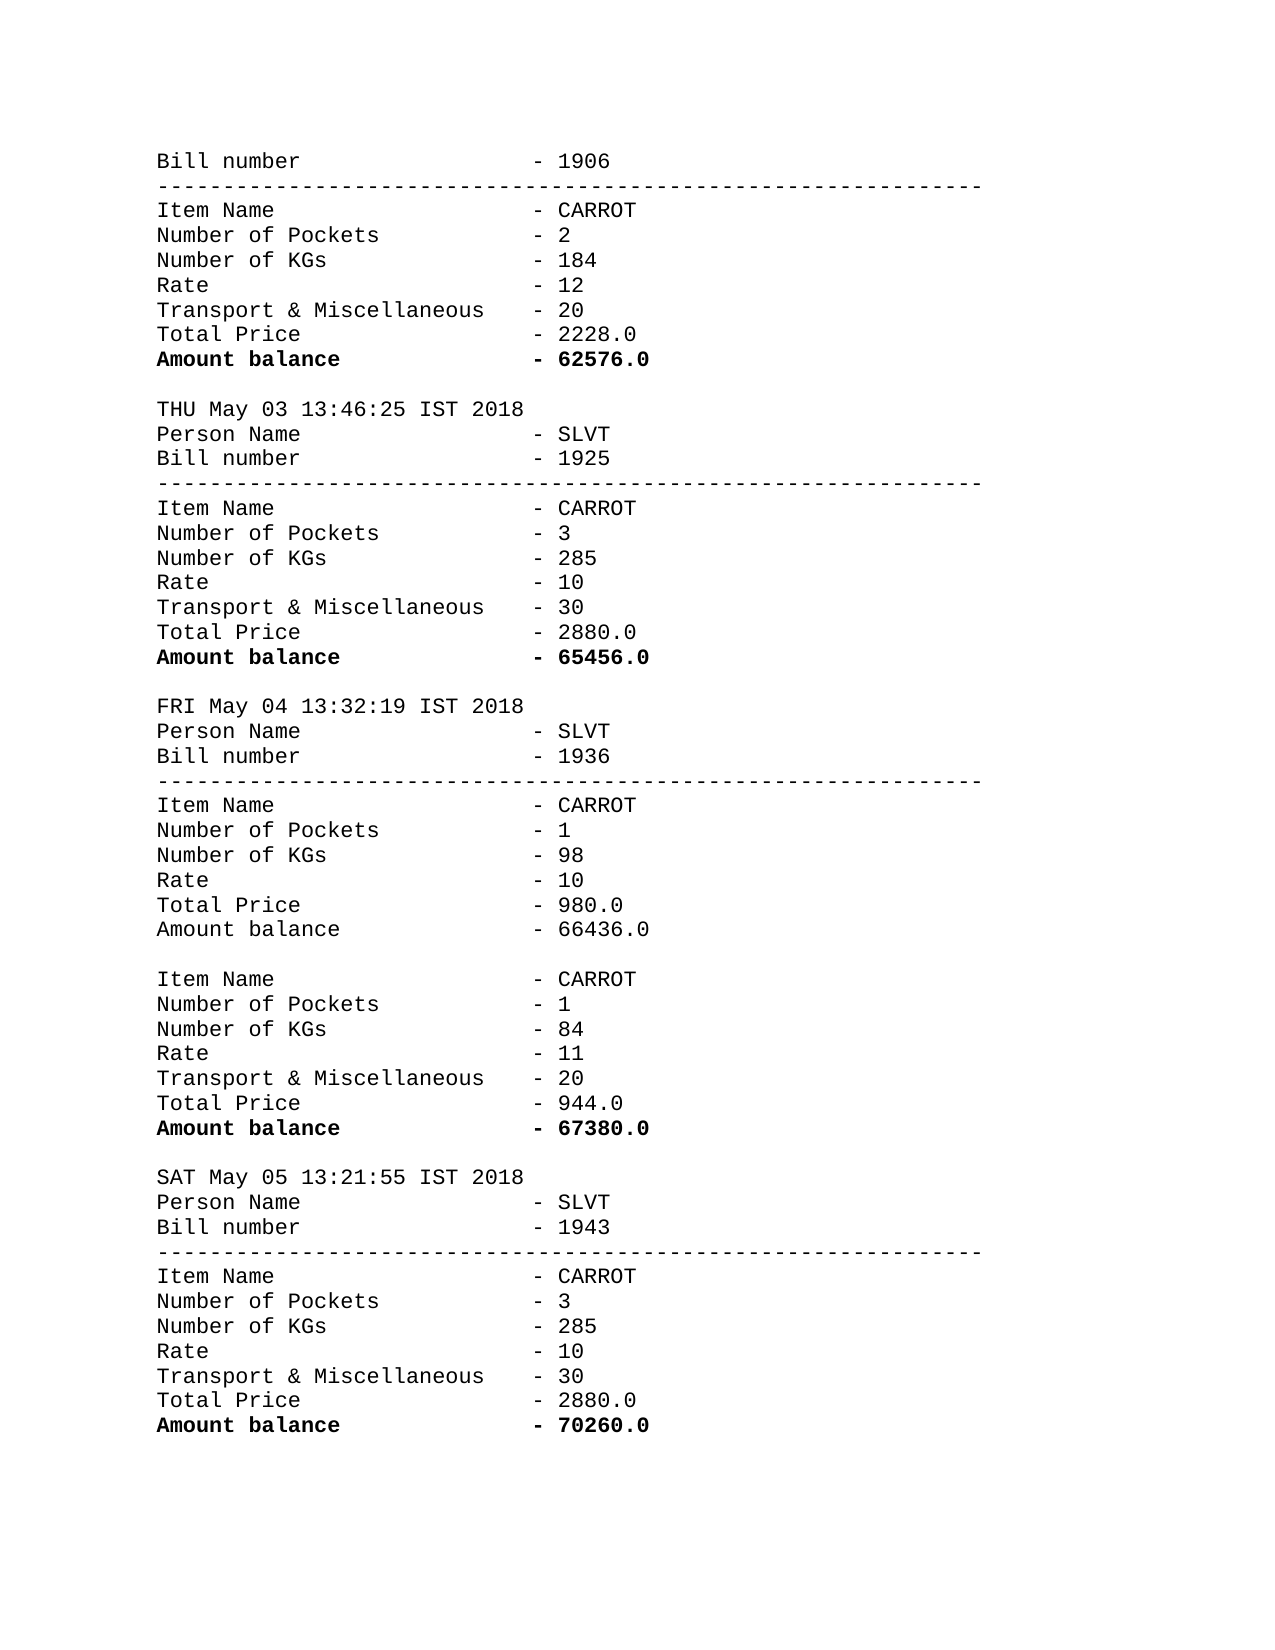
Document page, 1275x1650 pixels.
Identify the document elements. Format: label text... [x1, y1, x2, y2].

text Amount balance - 66436.0 [156, 918, 1118, 943]
text Item Name - CARROT [156, 794, 1118, 819]
text Bill number - 1943 [156, 1216, 1118, 1241]
text Bill number - 1925 [156, 447, 1118, 472]
text Number of Pockets - 3 [156, 522, 1118, 547]
text Rate - 12 [156, 274, 1118, 299]
text Number of Pockets - 1 [156, 819, 1118, 844]
text Rate - 10 [156, 571, 1118, 596]
text Item Name - CARROT [156, 968, 1118, 993]
text Transport & Miscellaneous - 30 [156, 1365, 1118, 1389]
text --------------------------------------------------------------- [156, 770, 1118, 794]
text Number of KGs - 285 [156, 547, 1118, 571]
text Item Name - CARROT [156, 497, 1118, 522]
text Rate - 11 [156, 1042, 1118, 1067]
text FRI May 04 13:32:19 IST 2018 [156, 695, 1118, 720]
text --------------------------------------------------------------- [156, 175, 1118, 199]
text THU May 03 13:46:25 IST 2018 [156, 398, 1118, 423]
text Total Price - 2880.0 [156, 621, 1118, 646]
text Item Name - CARROT [156, 1266, 1118, 1290]
text Total Price - 944.0 [156, 1092, 1118, 1117]
text Bill number - 1906 [156, 150, 1118, 175]
text Number of KGs - 285 [156, 1315, 1118, 1340]
text Amount balance - 67380.0 [156, 1117, 1118, 1142]
text Total Price - 2880.0 [156, 1389, 1118, 1414]
text Number of Pockets - 2 [156, 224, 1118, 249]
text Rate - 10 [156, 1340, 1118, 1365]
text --------------------------------------------------------------- [156, 472, 1118, 497]
text Bill number - 1936 [156, 745, 1118, 770]
text Number of Pockets - 1 [156, 993, 1118, 1018]
text Number of KGs - 84 [156, 1018, 1118, 1042]
text Amount balance - 62576.0 [156, 348, 1118, 373]
text Transport & Miscellaneous - 30 [156, 596, 1118, 621]
text --------------------------------------------------------------- [156, 1241, 1118, 1266]
text Item Name - CARROT [156, 199, 1118, 224]
text Amount balance - 70260.0 [156, 1414, 1118, 1439]
text Rate - 10 [156, 869, 1118, 894]
text Person Name - SLVT [156, 1191, 1118, 1216]
text Transport & Miscellaneous - 20 [156, 299, 1118, 323]
text Amount balance - 65456.0 [156, 646, 1118, 671]
text Number of Pockets - 3 [156, 1290, 1118, 1315]
text Person Name - SLVT [156, 720, 1118, 745]
text Transport & Miscellaneous - 20 [156, 1067, 1118, 1092]
text Total Price - 980.0 [156, 894, 1118, 918]
text Person Name - SLVT [156, 423, 1118, 447]
text Number of KGs - 98 [156, 844, 1118, 869]
text Number of KGs - 184 [156, 249, 1118, 274]
text SAT May 05 13:21:55 IST 2018 [156, 1166, 1118, 1191]
text Total Price - 2228.0 [156, 323, 1118, 348]
